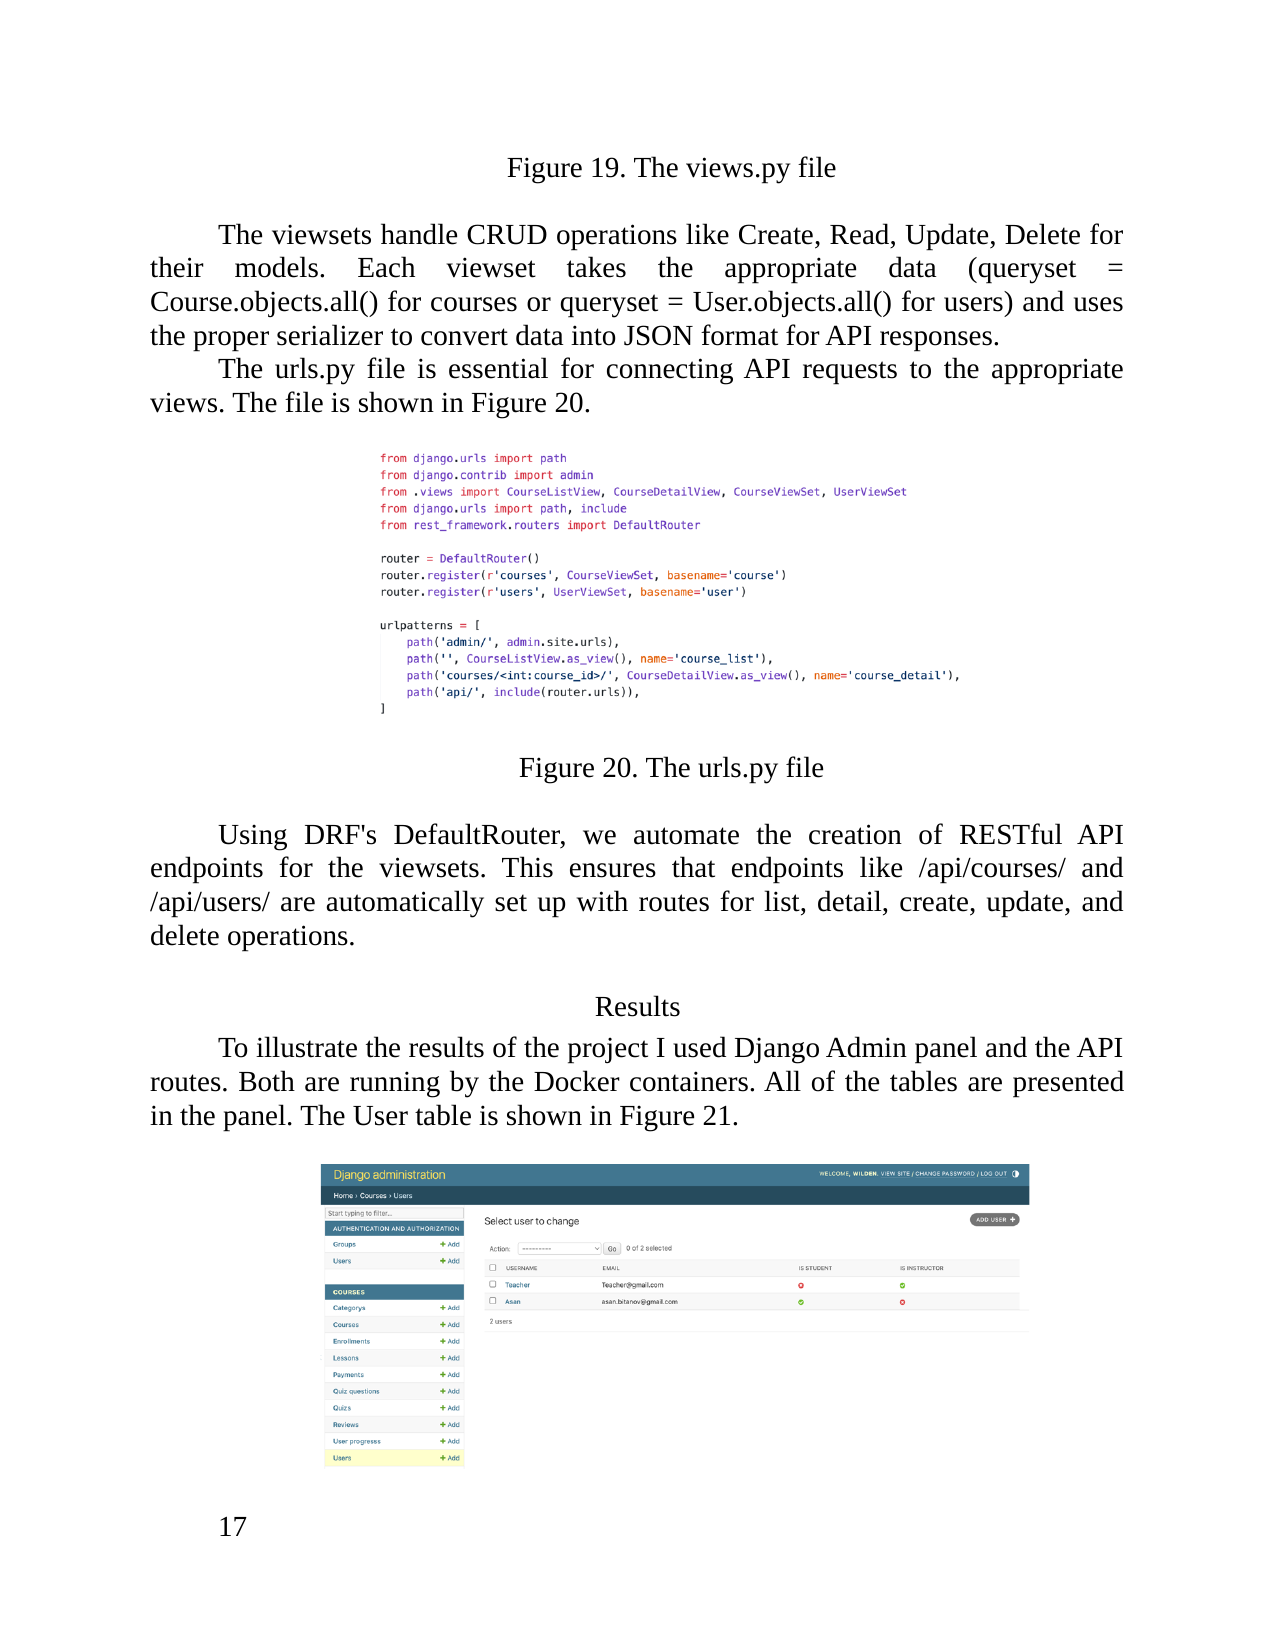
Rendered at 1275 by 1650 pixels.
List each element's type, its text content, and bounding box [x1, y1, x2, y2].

text Figure 20. The urls.py file [150, 750, 1125, 783]
text The viewsets handle CRUD operations like Create, Read, Update, Delete for their models. Each viewset takes the appropriate data (queryset = Course.objects.all() for courses or queryset = User.objects.all() for users) and uses the proper serializer to convert data into JSON format for API responses. [150, 217, 1125, 351]
subtitle Results [150, 989, 1125, 1022]
text To illustrate the results of the project I used Django Admin panel and the API routes. Both are running by the Docker containers. All of the tables are presented in the panel. The User table is shown in Figure 21. [150, 1031, 1125, 1131]
text Figure 19. The views.py file [150, 150, 1125, 183]
text Using DRF's DefaultRouter, we automate the creation of RESTful API endpoints for the viewsets. This ensures that endpoints like /api/courses/ and /api/users/ are automatically set up with routes for list, detail, create, update, and delete operations. [150, 817, 1125, 951]
picture [376, 451, 967, 717]
text The urls.py file is essential for connecting API requests to the appropriate views. The file is shown in Figure 20. [150, 351, 1125, 418]
picture [320, 1164, 1030, 1469]
